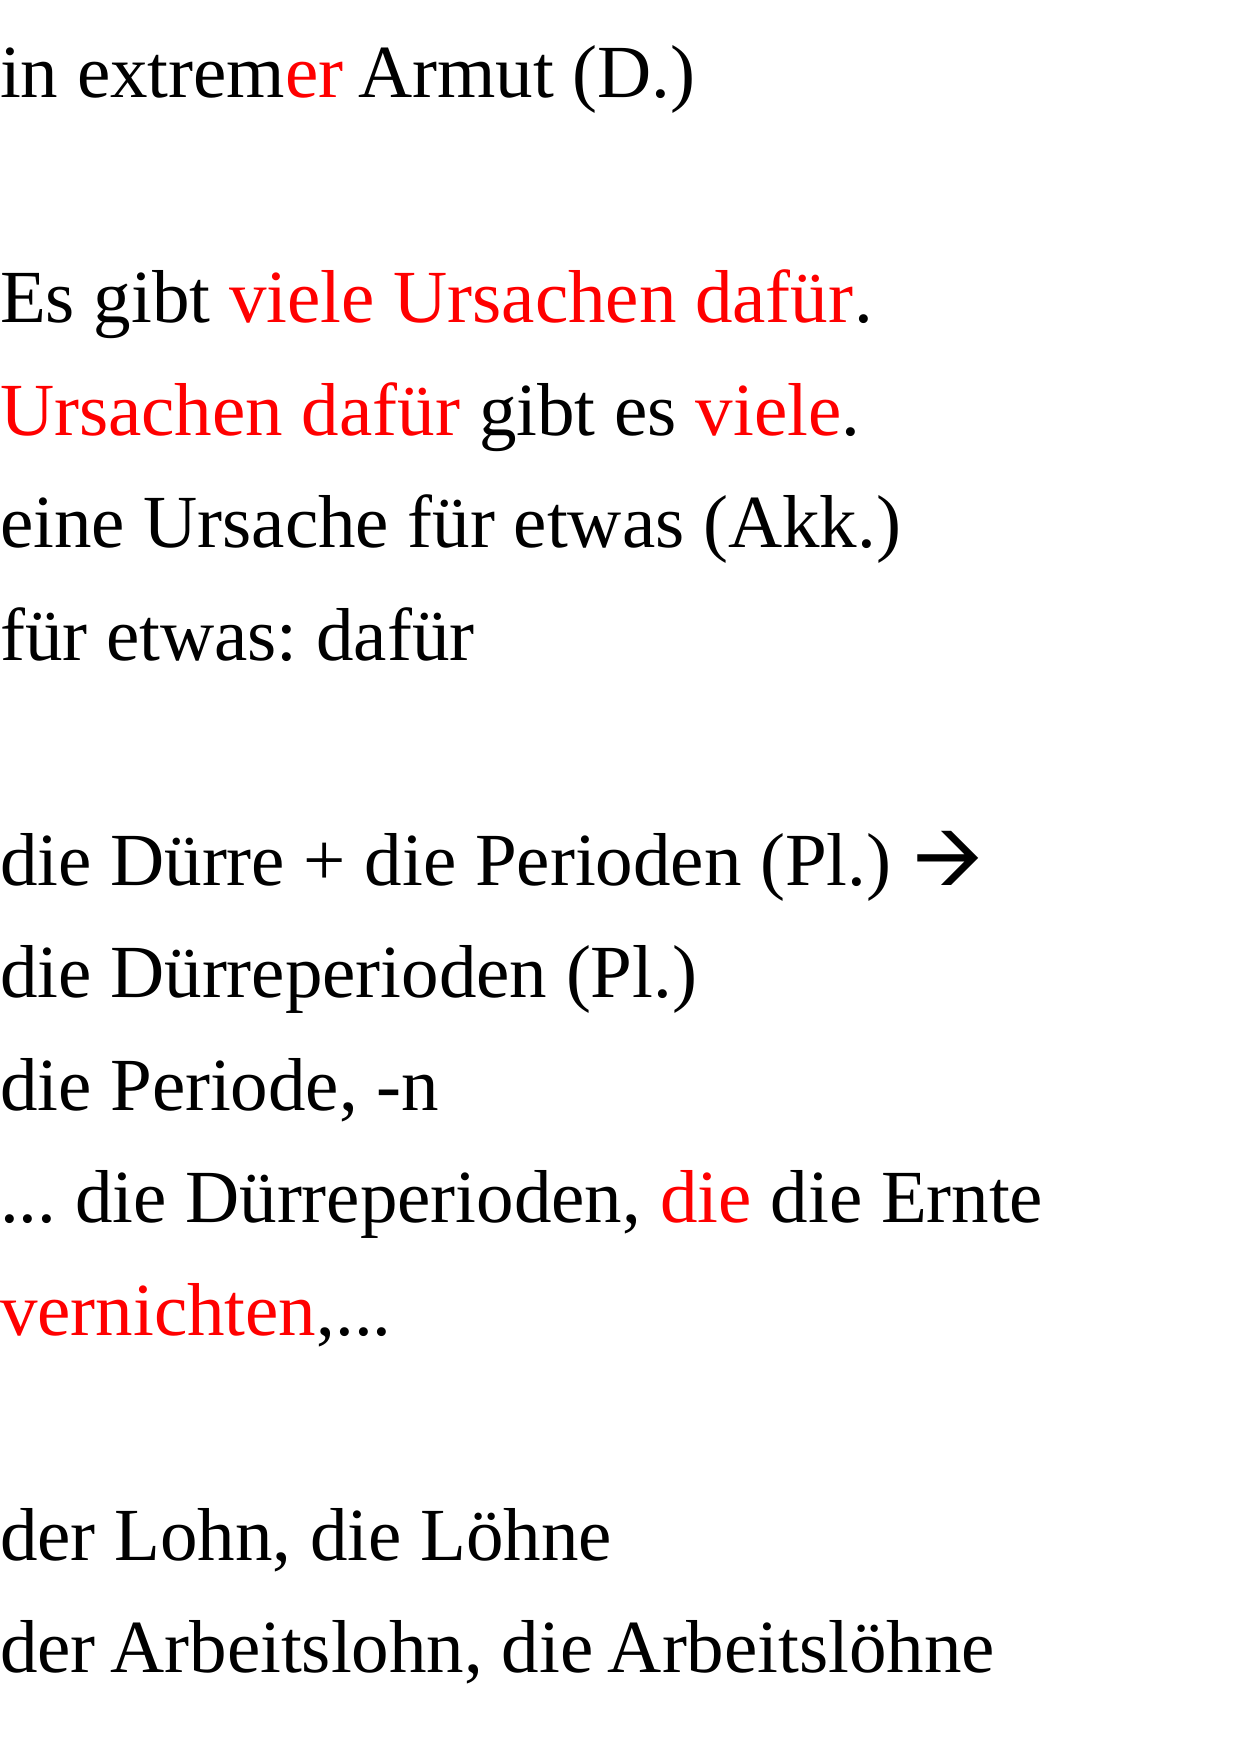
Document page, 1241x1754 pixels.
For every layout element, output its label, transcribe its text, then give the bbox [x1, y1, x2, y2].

text die Dürreperioden (Pl.) [0, 914, 1240, 1027]
text für etwas: dafür [0, 577, 1240, 689]
text der Arbeitslohn, die Arbeitslöhne [0, 1589, 1240, 1702]
text Es gibt viele Ursachen dafür. [0, 239, 1240, 352]
text die Dürre + die Perioden (Pl.) [0, 802, 1240, 914]
text eine Ursache für etwas (Akk.) [0, 464, 1240, 577]
text der Lohn, die Löhne [0, 1477, 1240, 1589]
text Ursachen dafür gibt es viele. [0, 352, 1240, 464]
text in extremer Armut (D.) [0, 14, 1240, 127]
text die Periode, -n [0, 1027, 1240, 1139]
text ... die Dürreperioden, die die Ernte vernichten,... [0, 1139, 1240, 1364]
